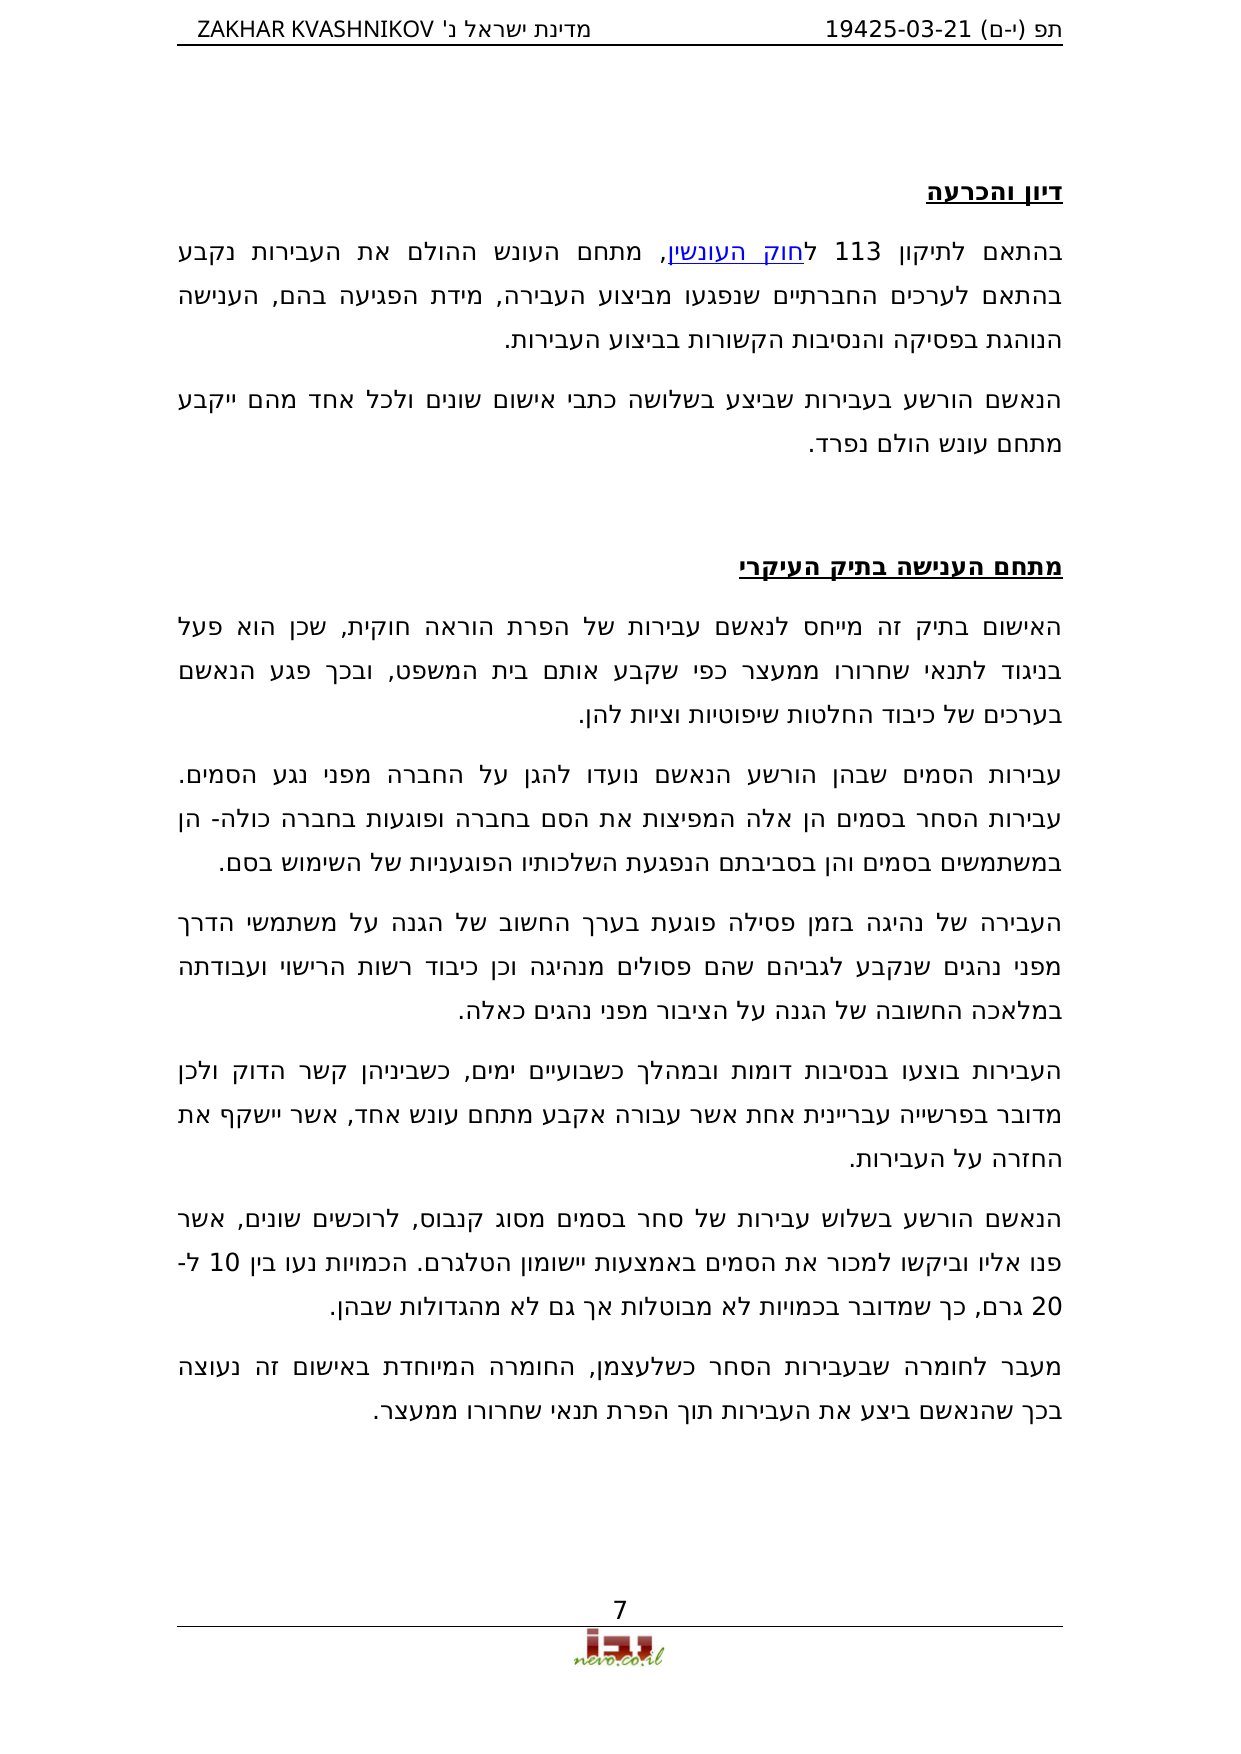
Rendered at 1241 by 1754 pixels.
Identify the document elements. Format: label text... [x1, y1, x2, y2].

text הנאשם הורשע בשלוש עבירות של סחר בסמים מסוג קנבוס, לרוכשים שונים, אשר פנו אליו וביקשו למכור את הסמים באמצעות יישומון הטלגרם. הכמויות נעו בין 10 ל-20 גרם, כך שמדובר בכמויות לא מבוטלות אך גם לא מהגדולות שבהן. [177, 1204, 1063, 1321]
text מעבר לחומרה שבעבירות הסחר כשלעצמן, החומרה המיוחדת באישום זה נעוצה בכך שהנאשם ביצע את העבירות תוך הפרת תנאי שחרורו ממעצר. [177, 1352, 1063, 1425]
text האישום בתיק זה מייחס לנאשם עבירות של הפרת הוראה חוקית, שכן הוא פעל בניגוד לתנאי שחרורו ממעצר כפי שקבע אותם בית המשפט, ובכך פגע הנאשם בערכים של כיבוד החלטות שיפוטיות וציות להן. [177, 612, 1063, 729]
text עבירות הסמים שבהן הורשע הנאשם נועדו להגן על החברה מפני נגע הסמים. עבירות הסחר בסמים הן אלה המפיצות את הסם בחברה ופוגעות בחברה כולה- הן במשתמשים בסמים והן בסביבתם הנפגעת השלכותיו הפוגעניות של השימוש בסם. [177, 760, 1063, 877]
text מתחם הענישה בתיק העיקרי [177, 552, 1063, 581]
text העבירה של נהיגה בזמן פסילה פוגעת בערך החשוב של הגנה על משתמשי הדרך מפני נהגים שנקבע לגביהם שהם פסולים מנהיגה וכן כיבוד רשות הרישוי ועבודתה במלאכה החשובה של הגנה על הציבור מפני נהגים כאלה. [177, 908, 1063, 1025]
text דיון והכרעה [177, 177, 1063, 206]
text העבירות בוצעו בנסיבות דומות ובמהלך כשבועיים ימים, כשביניהן קשר הדוק ולכן מדובר בפרשייה עבריינית אחת אשר עבורה אקבע מתחם עונש אחד, אשר יישקף את החזרה על העבירות. [177, 1056, 1063, 1173]
text הנאשם הורשע בעבירות שביצע בשלושה כתבי אישום שונים ולכל אחד מהם ייקבע מתחם עונש הולם נפרד. [177, 386, 1063, 458]
picture [574, 1628, 666, 1667]
text בהתאם לתיקון 113 לחוק העונשין, מתחם העונש ההולם את העבירות נקבע בהתאם לערכים החברתיים שנפגעו מביצוע העבירה, מידת הפגיעה בהם, הענישה הנוהגת בפסיקה והנסיבות הקשורות בביצוע העבירות. [177, 238, 1063, 354]
